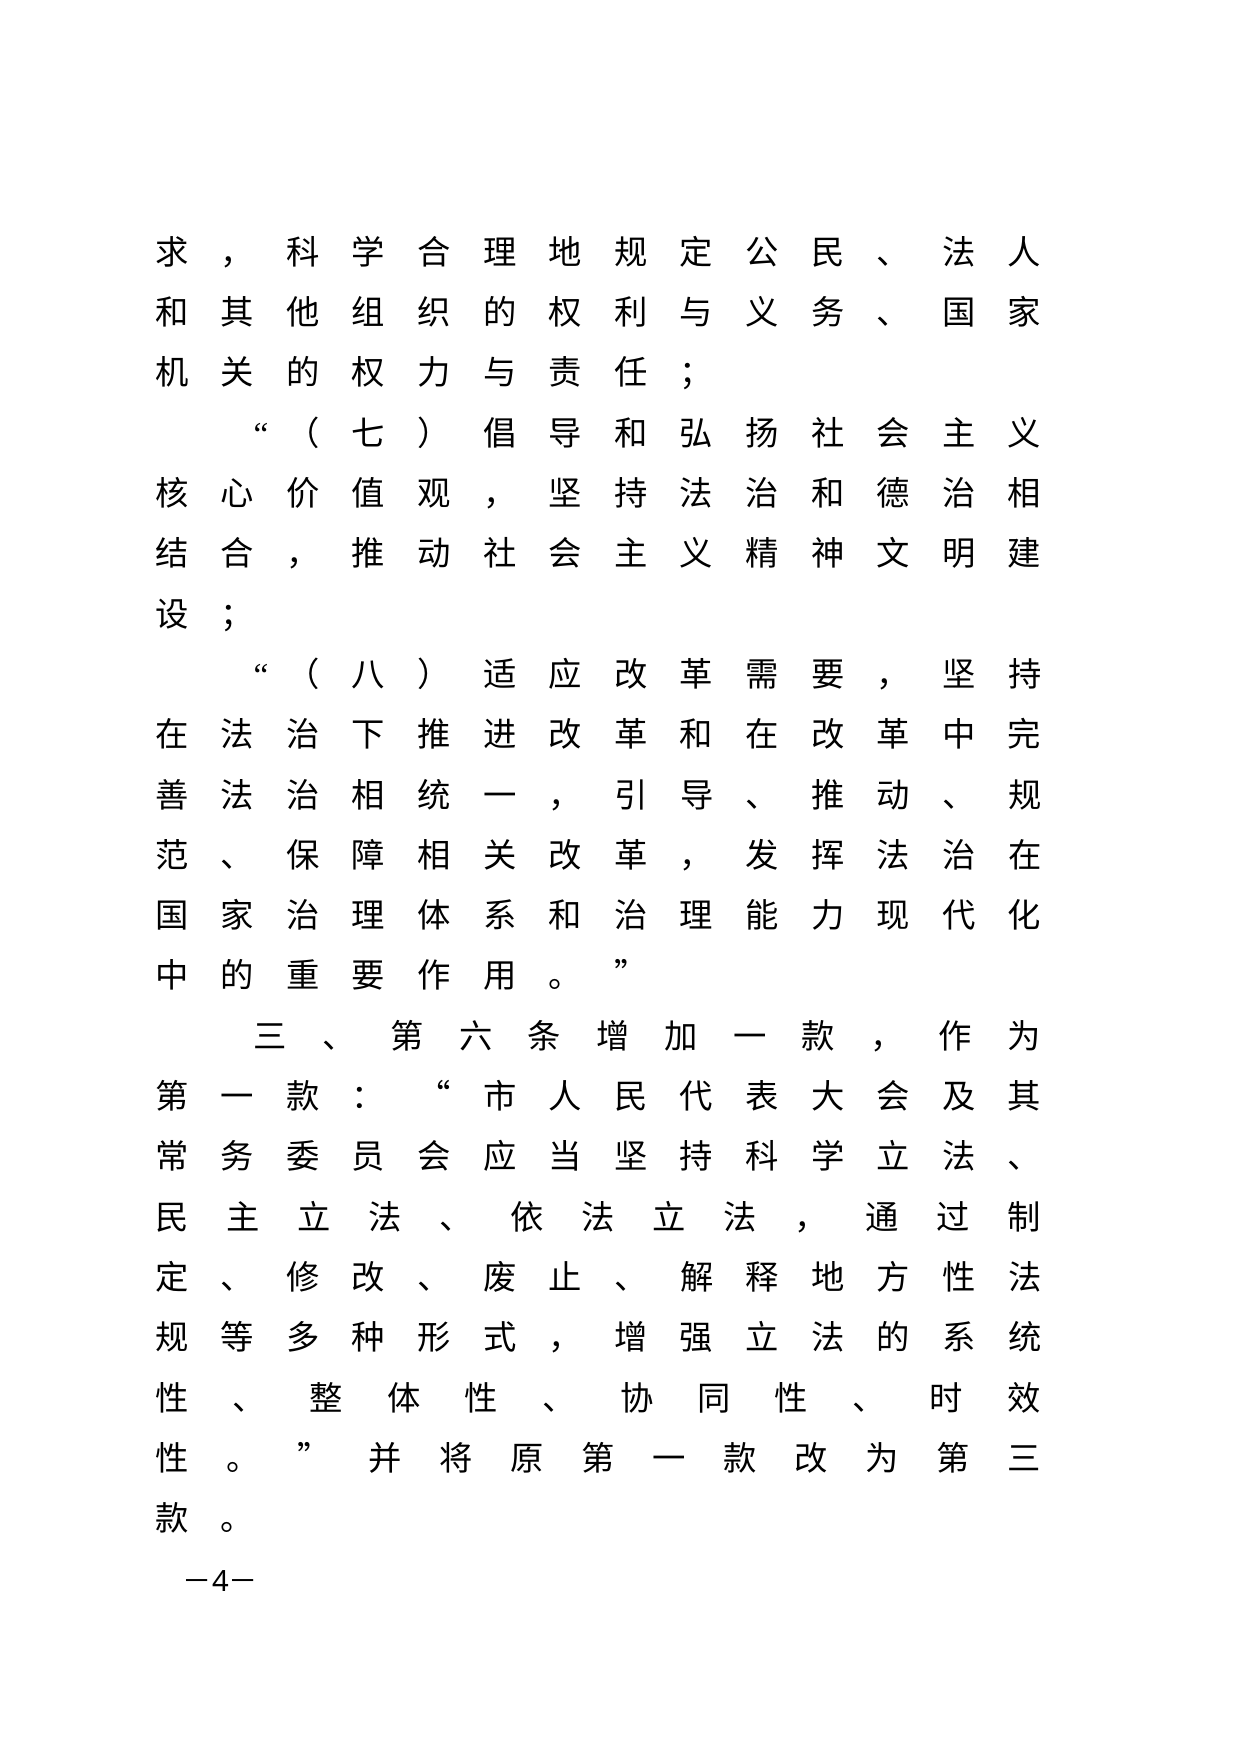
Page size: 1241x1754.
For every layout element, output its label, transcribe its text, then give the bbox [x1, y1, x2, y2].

list “（六）从实际出发，适应社会经济发展和全面深化改革的要求，科学合理地规定公民、法人和其他组织的权利与义务、国家机关的权力与责任； [155, 219, 1073, 400]
list “（七）倡导和弘扬社会主义核心价值观，坚持法治和德治相结合，推动社会主义精神文明建设； [155, 400, 1073, 642]
list 三、第六条增加一款，作为第一款：“市人民代表大会及其常务委员会应当坚持科学立法、民主立法、依法立法，通过制定、修改、废止、解释地方性法规等多种形式，增强立法的系统性、整体性、协同性、时效性。”并将原第一款改为第三款。 [155, 1003, 1073, 1546]
list “（八）适应改革需要，坚持在法治下推进改革和在改革中完善法治相统一，引导、推动、规范、保障相关改革，发挥法治在国家治理体系和治理能力现代化中的重要作用。” [155, 642, 1073, 1003]
